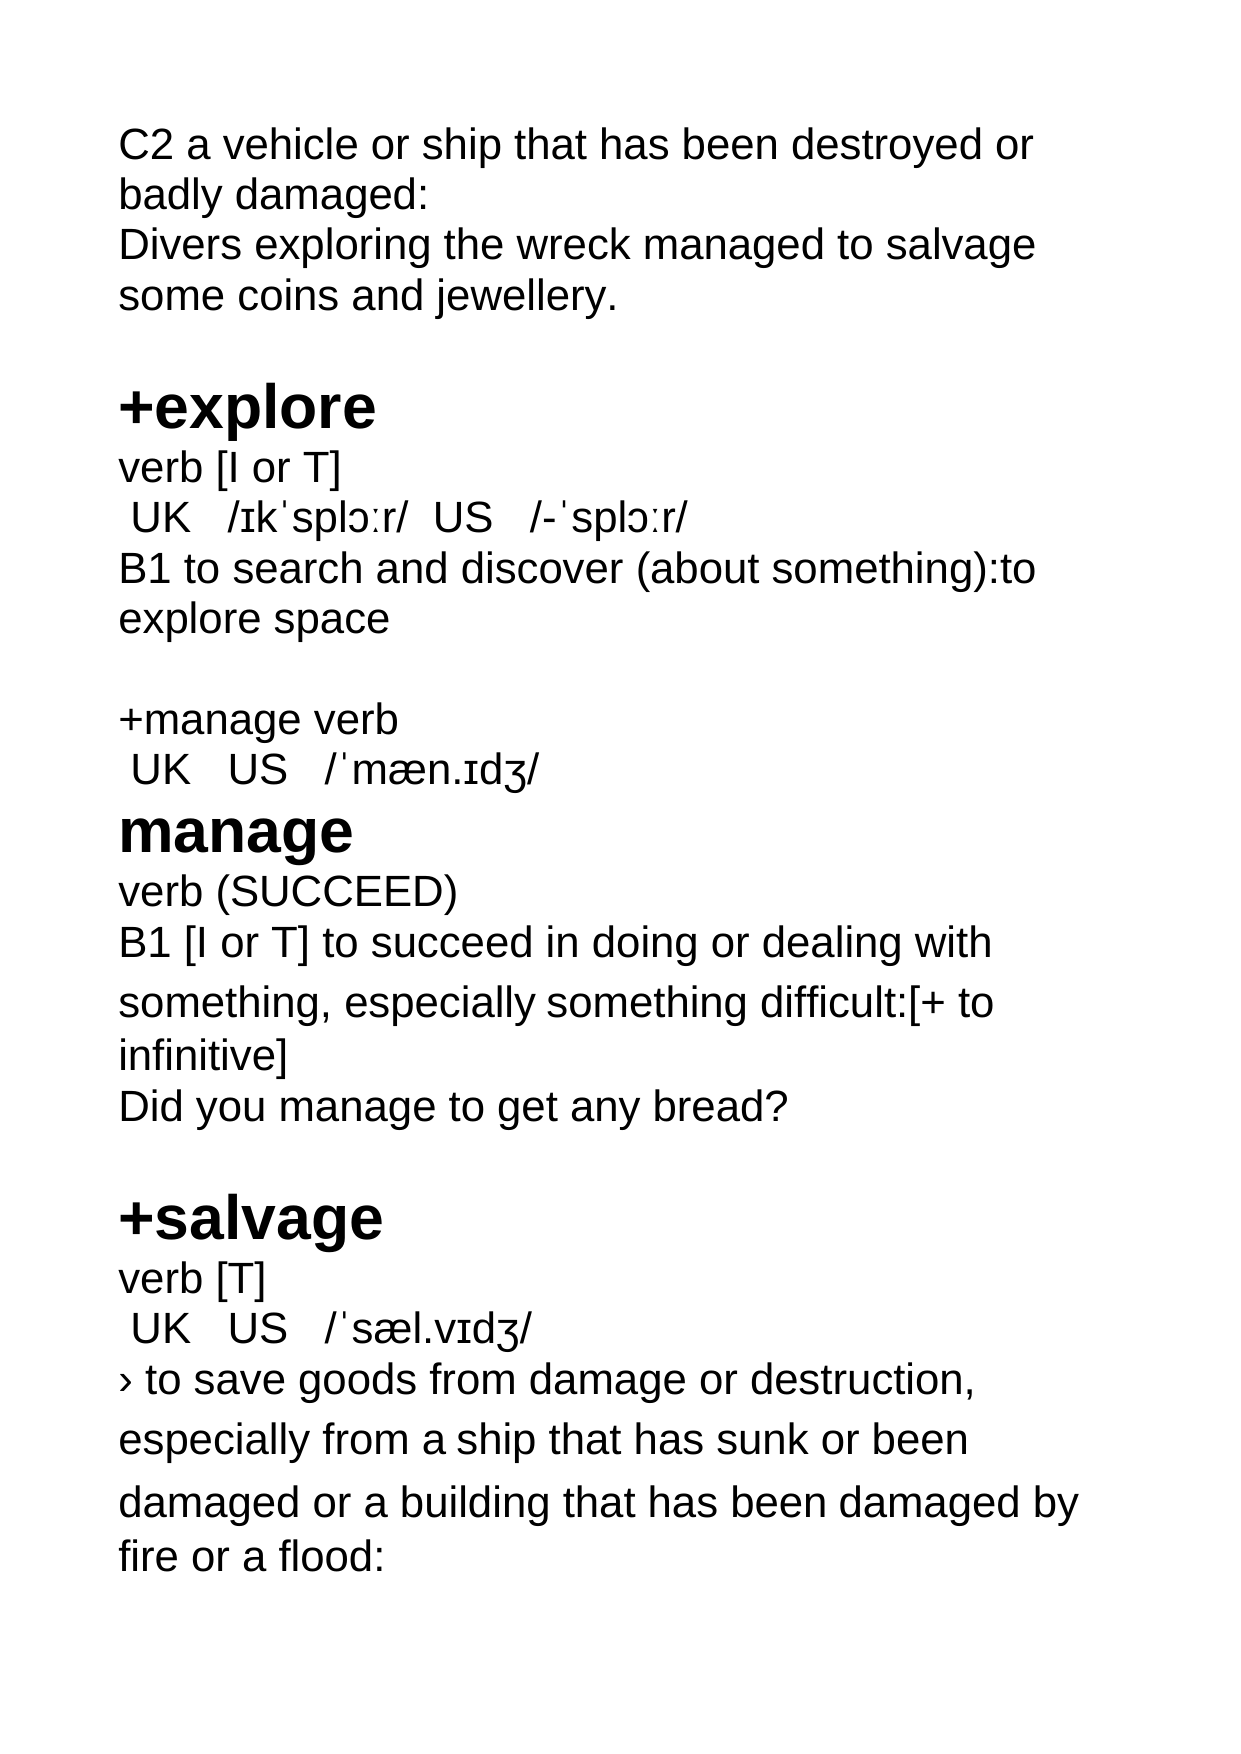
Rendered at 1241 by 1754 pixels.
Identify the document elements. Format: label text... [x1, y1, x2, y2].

text verb (SUCCEED) [118, 866, 1122, 916]
text › to save goods from damage or destruction, especially from a ship that has sunk or been damaged or a building that has been damaged by fire or a flood: [118, 1353, 1122, 1580]
text verb [T] [118, 1252, 1122, 1303]
text Did you manage to get any bread? [118, 1080, 1122, 1130]
title +salvage [118, 1181, 1122, 1252]
text UK /ɪkˈsplɔːr/ US /-ˈsplɔːr/ [118, 492, 1122, 542]
text UK US /ˈsæl.vɪdʒ/ [118, 1303, 1122, 1353]
text verb [I or T] [118, 442, 1122, 492]
title manage [118, 794, 1122, 866]
text C2 a vehicle or ship that has been destroyed or badly damaged: [118, 118, 1122, 219]
text UK US /ˈmæn.ɪdʒ/ [118, 743, 1122, 794]
title +explore [118, 370, 1122, 442]
text Divers exploring the wreck managed to salvage some coins and jewellery. [118, 219, 1122, 319]
text +manage verb [118, 693, 1122, 743]
text B1 to search and discover (about something):to explore space [118, 542, 1122, 643]
text B1 [I or T] to succeed in doing or dealing with something, especially something difficult:[+ to infinitive] [118, 916, 1122, 1080]
